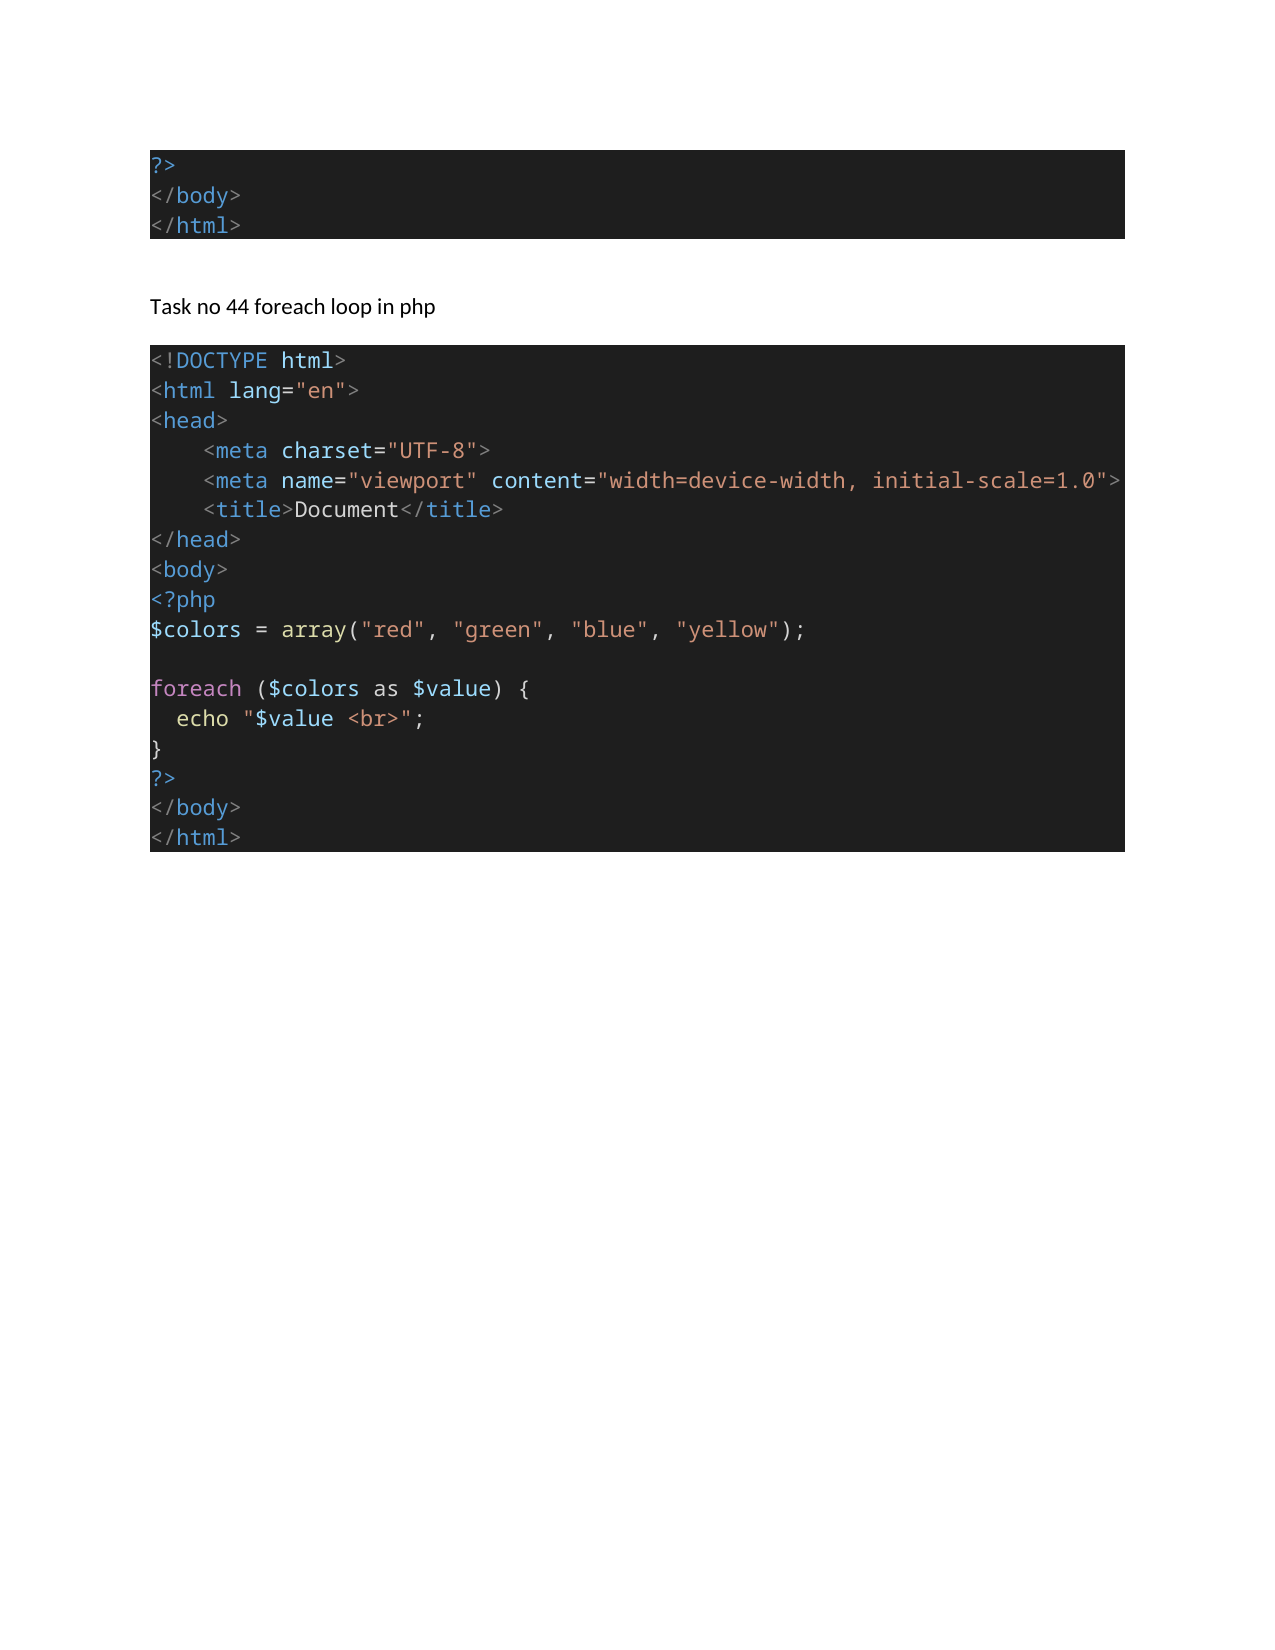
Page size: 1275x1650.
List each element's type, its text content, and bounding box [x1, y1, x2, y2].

text <!DOCTYPE html> [150, 345, 1125, 375]
text ?> [150, 150, 1125, 180]
text Task no 44 foreach loop in php [150, 292, 1125, 320]
text <html lang="en"> [150, 375, 1125, 405]
text <head> [150, 405, 1125, 435]
text } [150, 733, 1125, 762]
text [150, 464, 1125, 494]
text foreach ($colors as $value) { [150, 673, 1125, 703]
text <?php [150, 584, 1125, 613]
text </body> [150, 180, 1125, 209]
text </head> [150, 524, 1125, 554]
text echo "$value <br>"; [150, 703, 1125, 733]
text </html> [150, 209, 1125, 239]
text $colors = array("red", "green", "blue", "yellow"); [150, 613, 1125, 643]
text </html> [150, 822, 1125, 852]
text <body> [150, 554, 1125, 584]
text ?> [150, 762, 1125, 792]
text <title>Document</title> [150, 494, 1125, 524]
text </body> [150, 792, 1125, 822]
text <meta charset="UTF-8"> [150, 435, 1125, 464]
